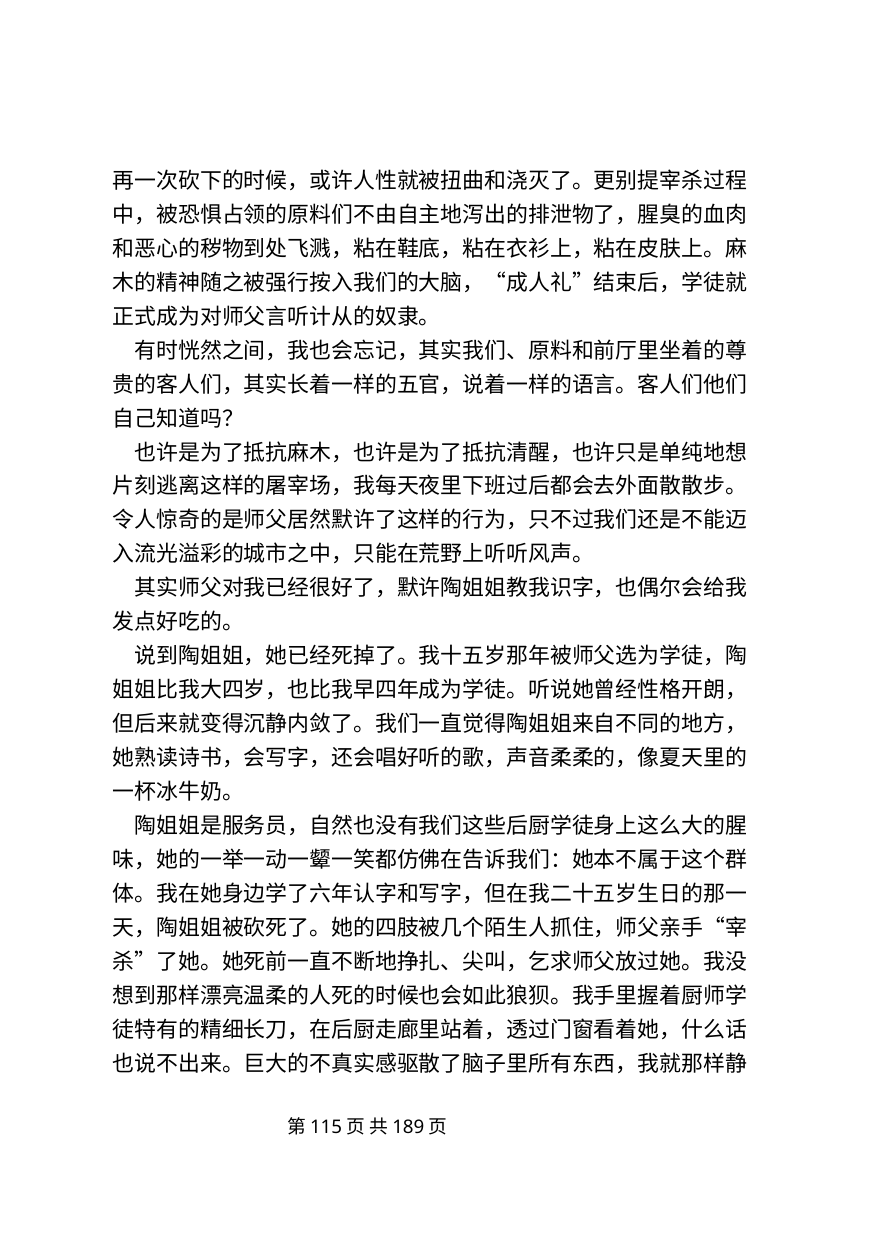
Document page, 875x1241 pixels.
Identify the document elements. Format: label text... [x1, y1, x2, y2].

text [112, 162, 762, 331]
text 说到陶姐姐，她已经死掉了。我十五岁那年被师父选为学徒，陶姐姐比我大四岁，也比我早四年成为学徒。听说她曾经性格开朗，但后来就变得沉静内敛了。我们一直觉得陶姐姐来自不同的地方，她熟读诗书，会写字，还会唱好听的歌，声音柔柔的，像夏天里的一杯冰牛奶。 [112, 637, 762, 807]
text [112, 807, 762, 1078]
text 其实师父对我已经很好了，默许陶姐姐教我识字，也偶尔会给我发点好吃的。 [112, 569, 762, 637]
text 也许是为了抵抗麻木，也许是为了抵抗清醒，也许只是单纯地想片刻逃离这样的屠宰场，我每天夜里下班过后都会去外面散散步。令人惊奇的是师父居然默许了这样的行为，只不过我们还是不能迈入流光溢彩的城市之中，只能在荒野上听听风声。 [112, 433, 762, 569]
text 有时恍然之间，我也会忘记，其实我们、原料和前厅里坐着的尊贵的客人们，其实长着一样的五官，说着一样的语言。客人们他们自己知道吗？ [112, 331, 762, 433]
